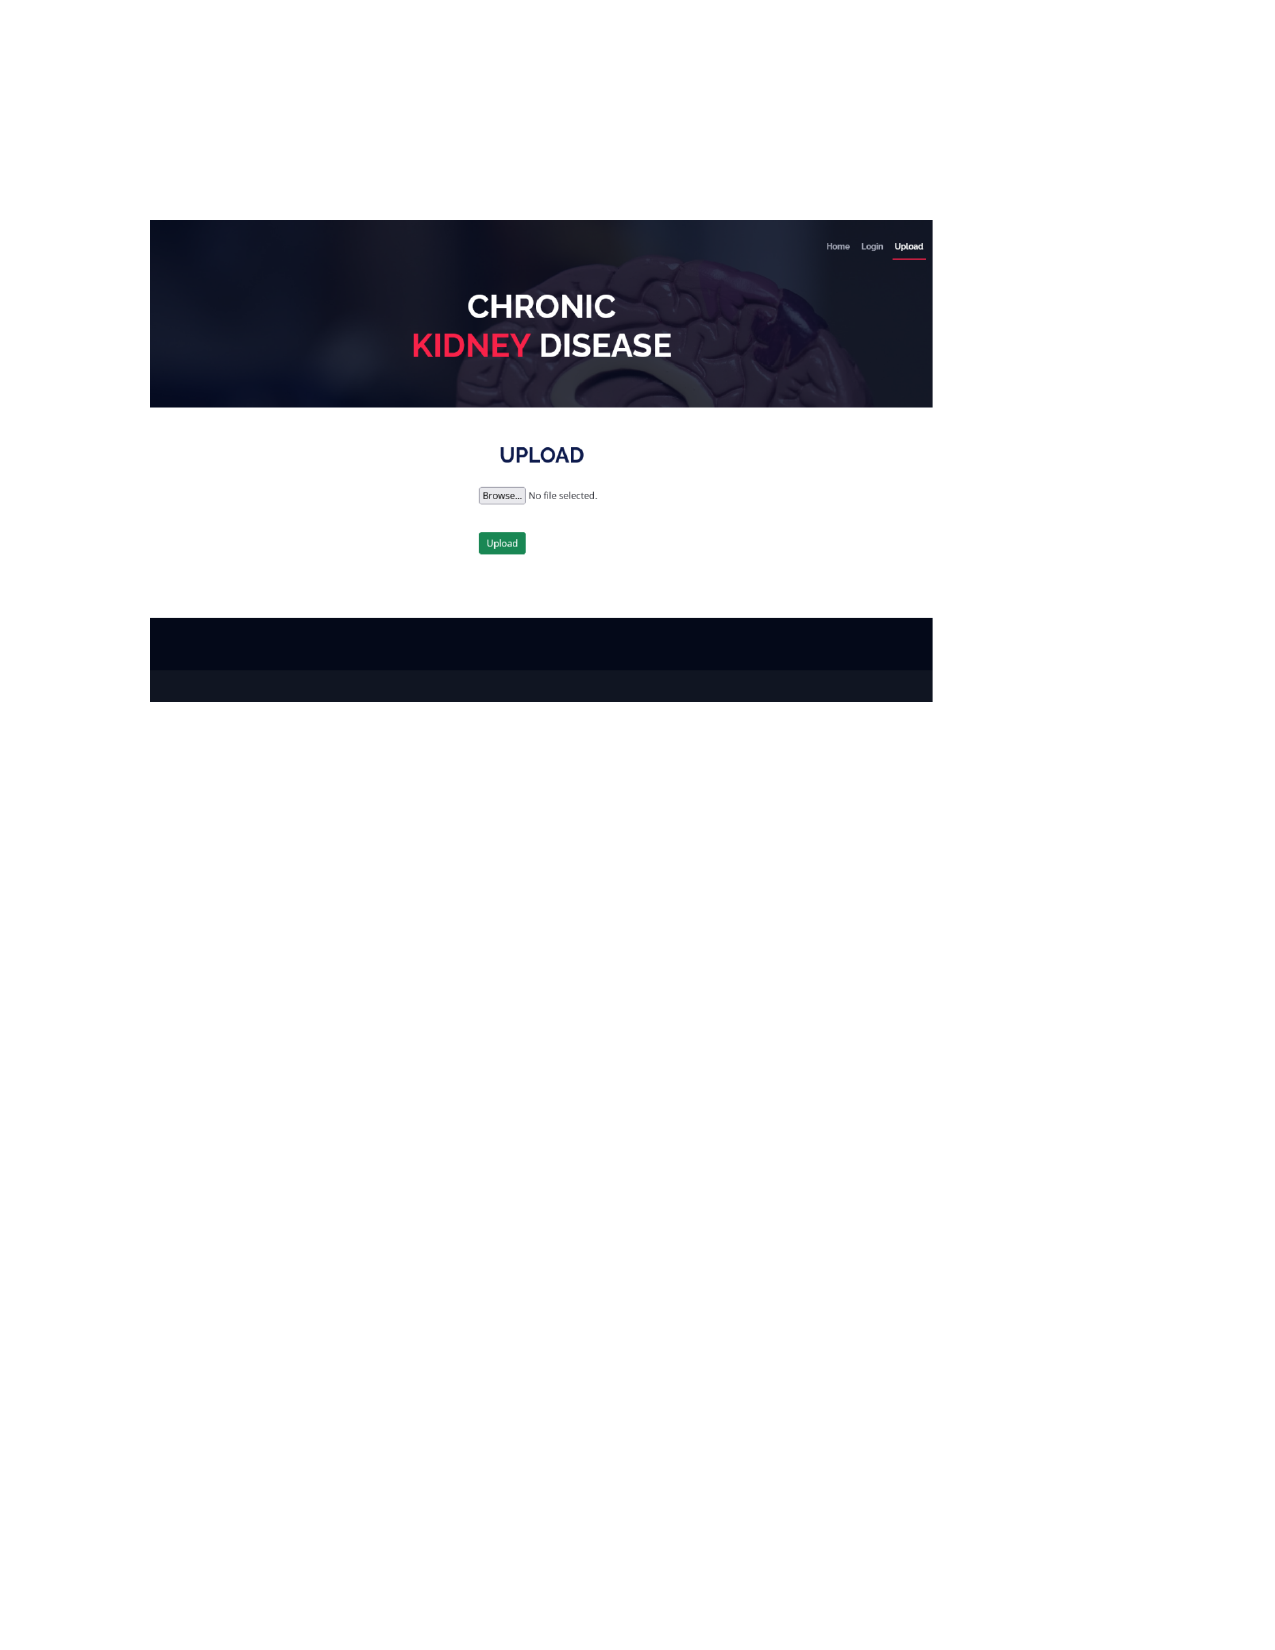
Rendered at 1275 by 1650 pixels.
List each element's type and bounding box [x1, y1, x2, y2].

picture [150, 220, 1125, 702]
